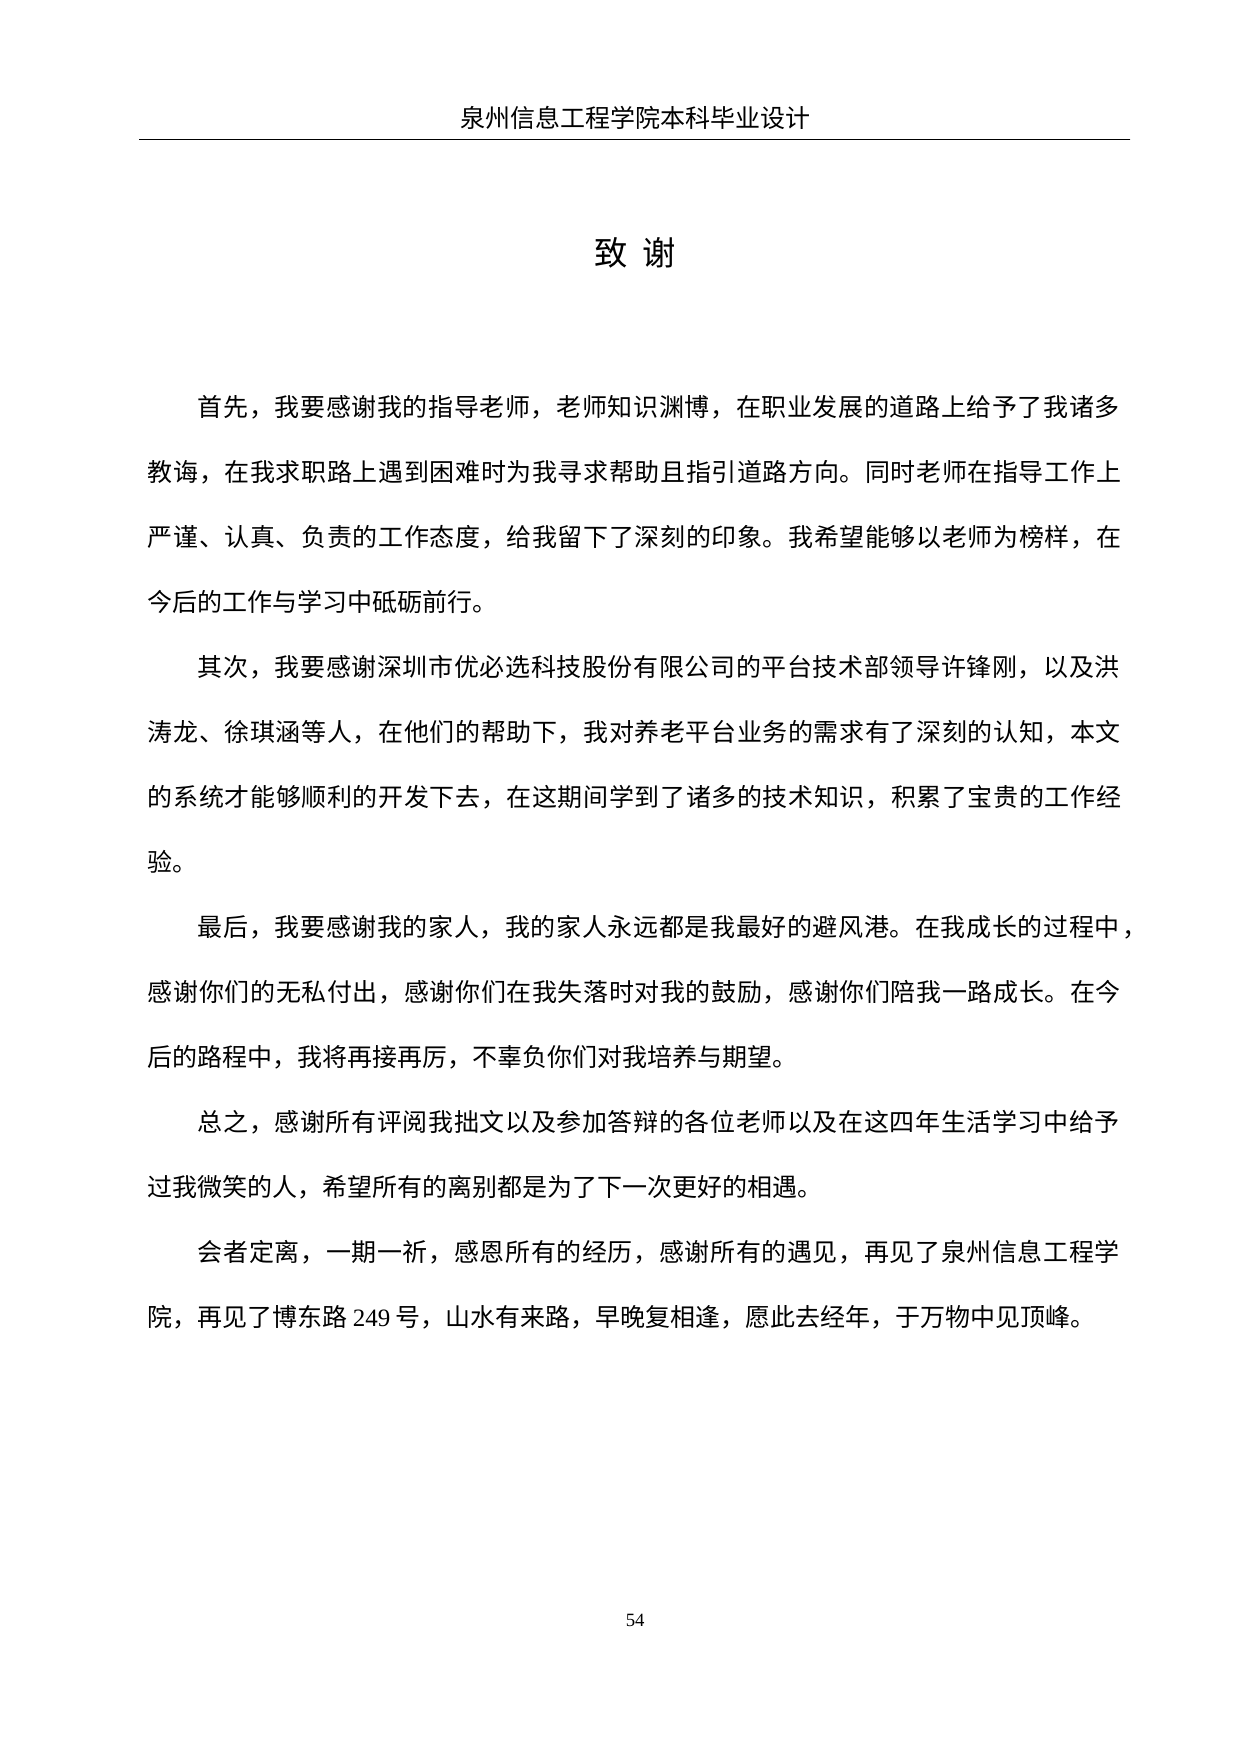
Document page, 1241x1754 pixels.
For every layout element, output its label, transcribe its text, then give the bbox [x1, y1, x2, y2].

text 最后，我要感谢我的家人，我的家人永远都是我最好的避风港。在我成长的过程中，感谢你们的无私付出，感谢你们在我失落时对我的鼓励，感谢你们陪我一路成长。在今后的路程中，我将再接再厉，不辜负你们对我培养与期望。 [148, 893, 1122, 1088]
subtitle 致 谢 [148, 219, 1122, 284]
text 会者定离，一期一祈，感恩所有的经历，感谢所有的遇见，再见了泉州信息工程学院，再见了博东路249号，山水有来路，早晚复相逢，愿此去经年，于万物中见顶峰。 [148, 1218, 1122, 1348]
text 总之，感谢所有评阅我拙文以及参加答辩的各位老师以及在这四年生活学习中给予过我微笑的人，希望所有的离别都是为了下一次更好的相遇。 [148, 1088, 1122, 1218]
text 首先，我要感谢我的指导老师，老师知识渊博，在职业发展的道路上给予了我诸多教诲，在我求职路上遇到困难时为我寻求帮助且指引道路方向。同时老师在指导工作上严谨、认真、负责的工作态度，给我留下了深刻的印象。我希望能够以老师为榜样，在今后的工作与学习中砥砺前行。 [148, 373, 1122, 633]
text 其次，我要感谢深圳市优必选科技股份有限公司的平台技术部领导许锋刚，以及洪涛龙、徐琪涵等人，在他们的帮助下，我对养老平台业务的需求有了深刻的认知，本文的系统才能够顺利的开发下去，在这期间学到了诸多的技术知识，积累了宝贵的工作经验。 [148, 633, 1122, 893]
